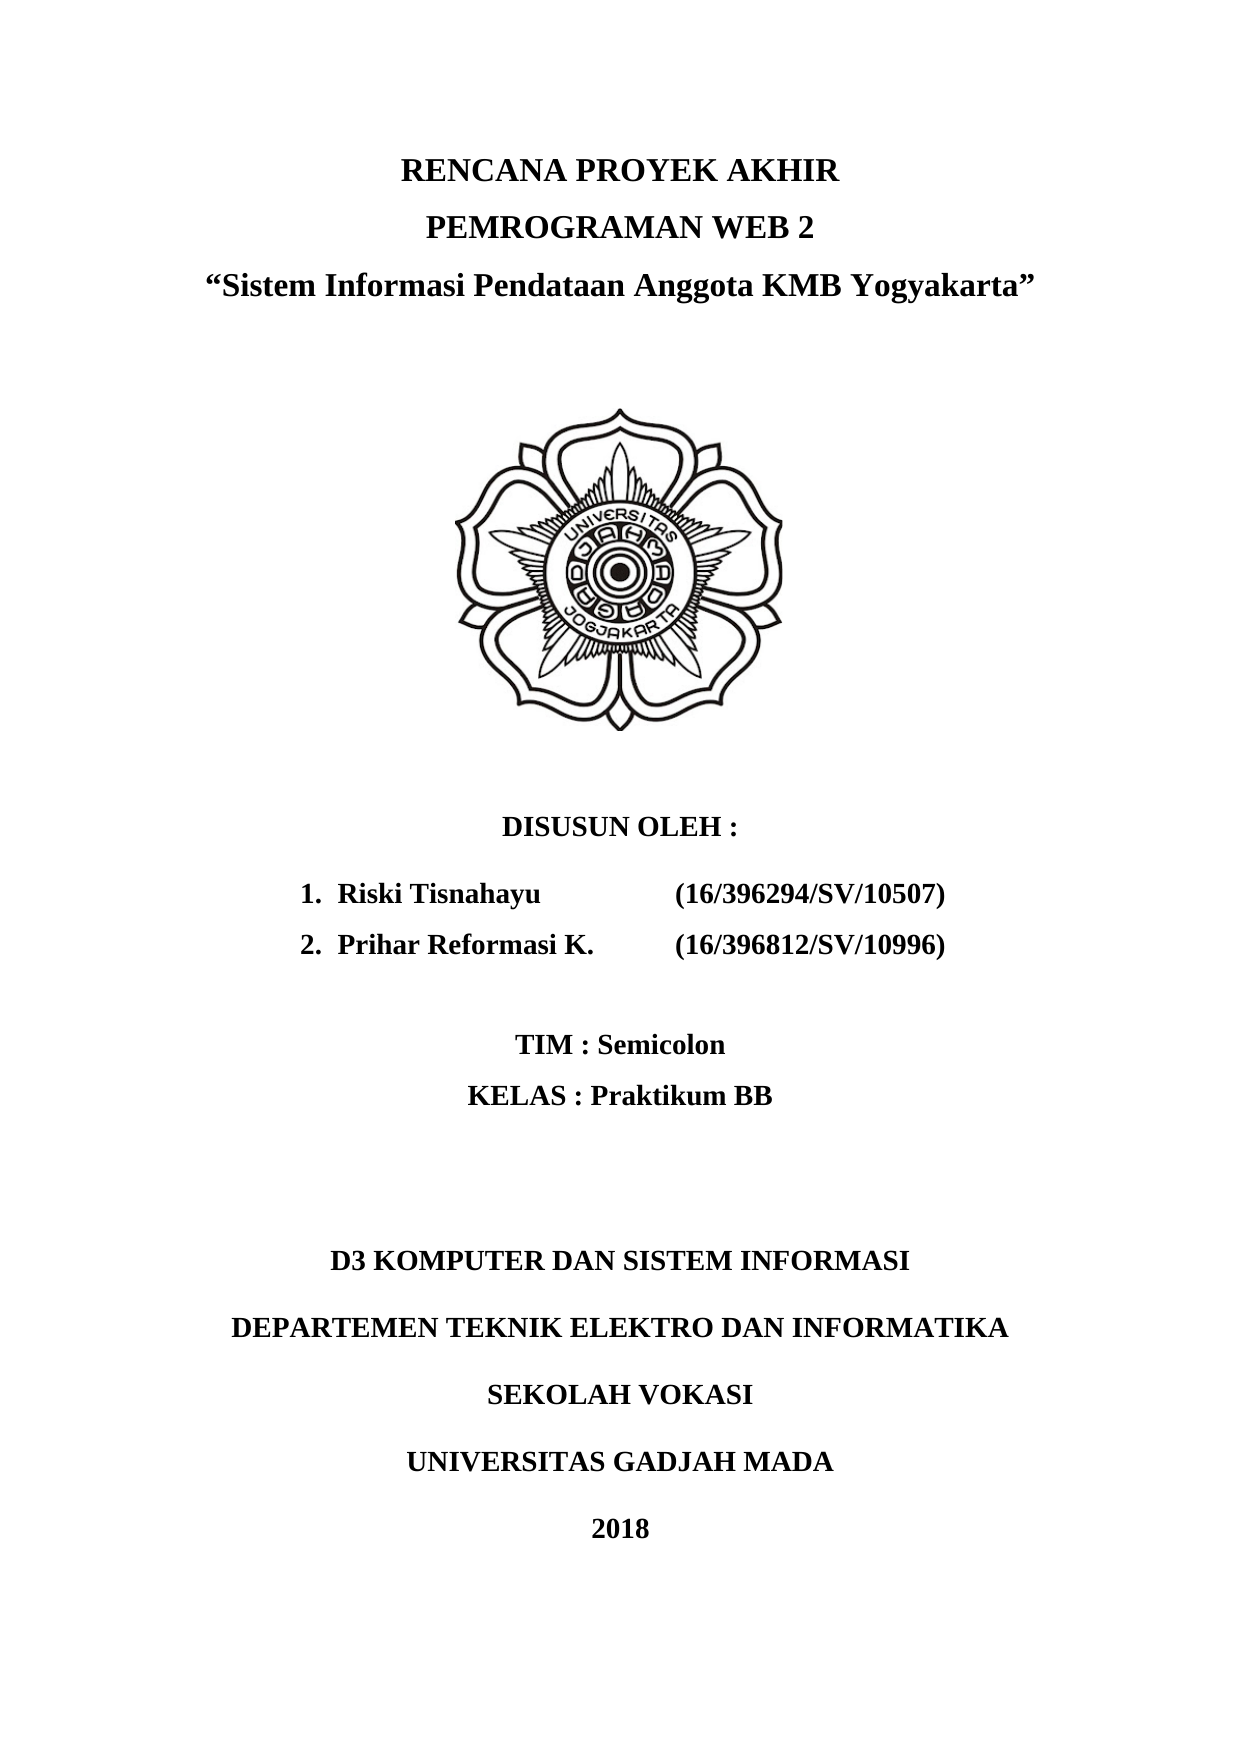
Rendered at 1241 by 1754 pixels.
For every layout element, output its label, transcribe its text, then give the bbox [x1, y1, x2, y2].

text SEKOLAH VOKASI [150, 1377, 1090, 1411]
text PEMROGRAMAN WEB 2 [150, 207, 1090, 246]
picture [455, 408, 783, 731]
text DISUSUN OLEH : [150, 809, 1090, 843]
list Riski Tisnahayu (16/396294/SV/10507) [300, 876, 1090, 910]
text “Sistem Informasi Pendataan Anggota KMB Yogyakarta” [150, 265, 1090, 303]
text D3 KOMPUTER DAN SISTEM INFORMASI [150, 1243, 1090, 1277]
text UNIVERSITAS GADJAH MADA [150, 1444, 1090, 1477]
list Prihar Reformasi K. (16/396812/SV/10996) [300, 927, 1090, 960]
text KELAS : Praktikum BB [150, 1078, 1090, 1111]
text DEPARTEMEN TEKNIK ELEKTRO DAN INFORMATIKA [150, 1310, 1090, 1343]
text 2018 [150, 1511, 1090, 1544]
text RENCANA PROYEK AKHIR [150, 150, 1090, 188]
text TIM : Semicolon [150, 1027, 1090, 1061]
